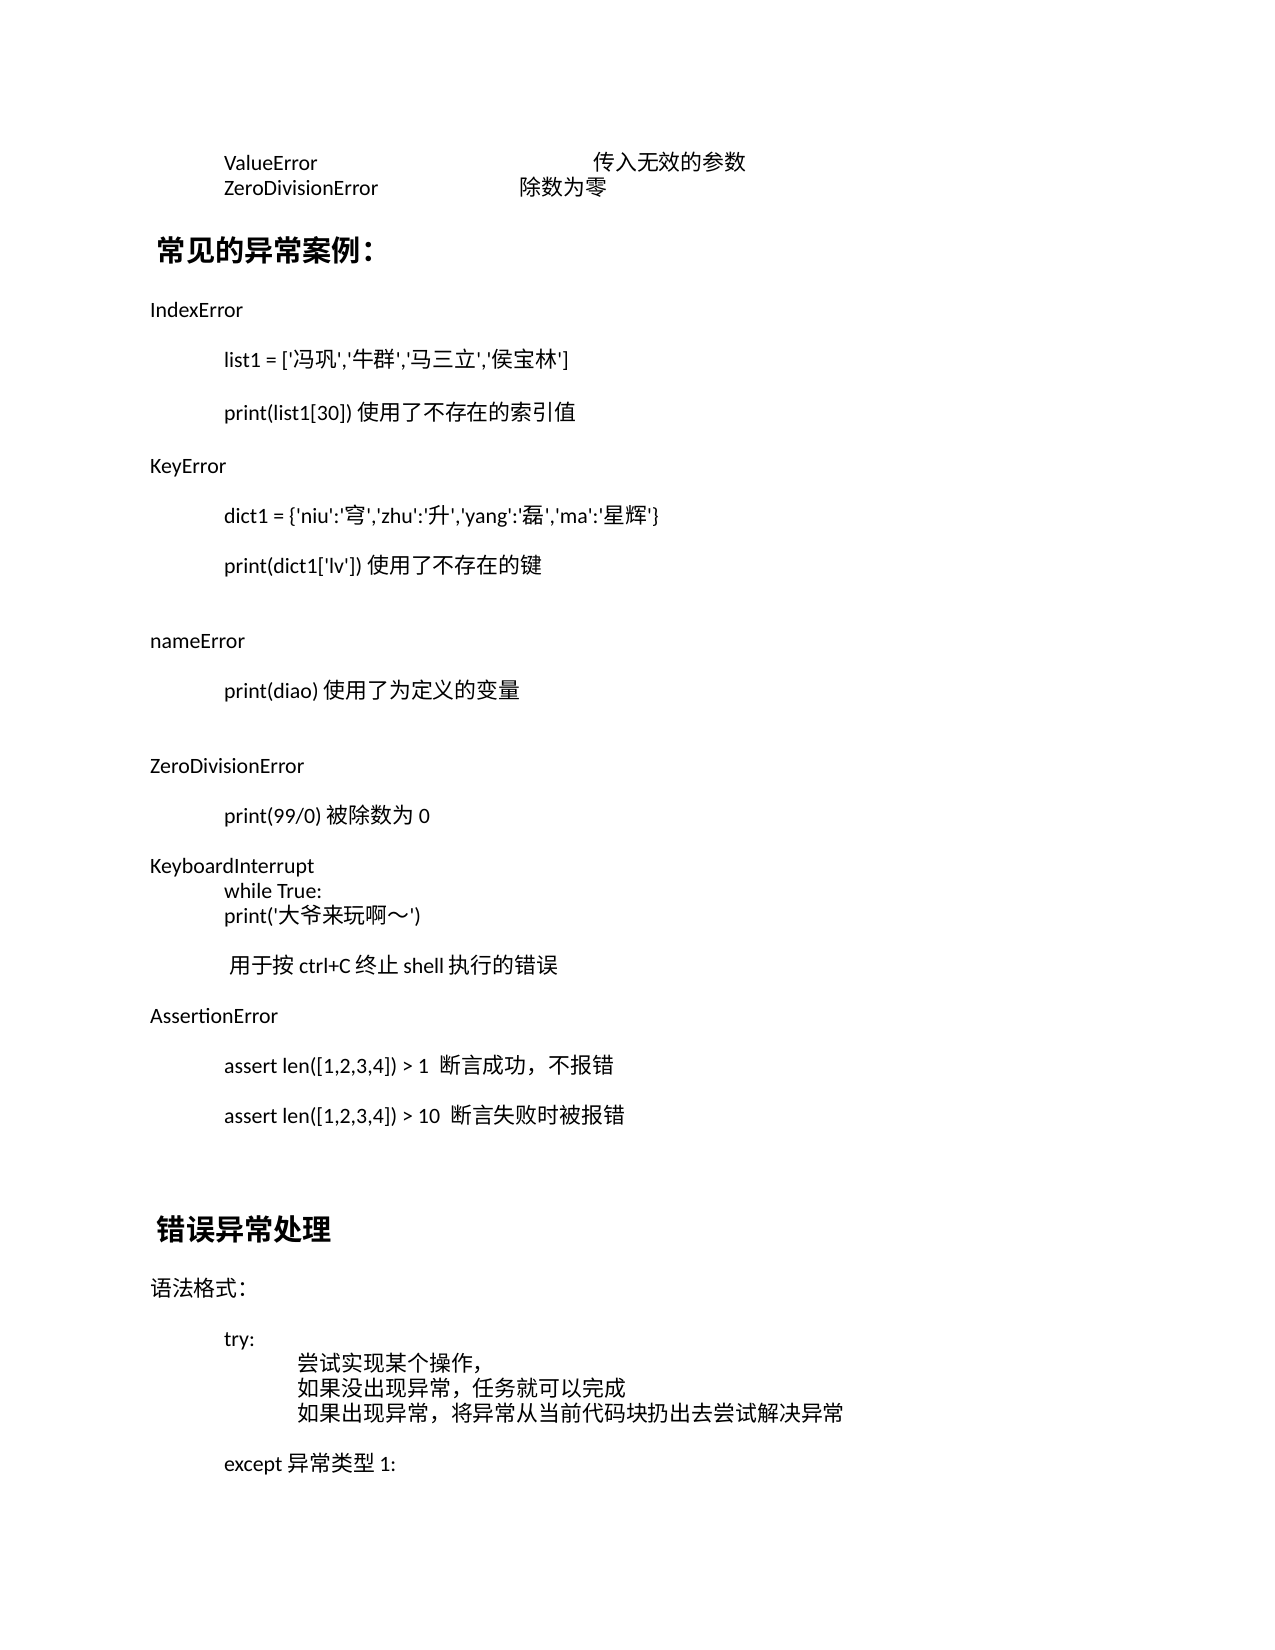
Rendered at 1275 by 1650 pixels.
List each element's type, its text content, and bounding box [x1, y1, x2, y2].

text KeyError [150, 453, 1125, 478]
text print('大爷来玩啊～') [150, 903, 1125, 928]
text ZeroDivisionError 除数为零 [150, 175, 1125, 200]
text print(99/0) 被除数为0 [150, 803, 1125, 828]
text 尝试实现某个操作， [150, 1351, 1125, 1376]
text 如果出现异常，将异常从当前代码块扔出去尝试解决异常 [150, 1401, 1125, 1426]
text print(diao) 使用了为定义的变量 [150, 678, 1125, 703]
text assert len([1,2,3,4]) > 1 断言成功，不报错 [150, 1053, 1125, 1078]
text nameError [150, 628, 1125, 653]
text dict1 = {'niu':'穹','zhu':'升','yang':'磊','ma':'星辉'} [150, 503, 1125, 528]
text list1 = ['冯巩','牛群','马三立','侯宝林'] [150, 347, 1125, 372]
text 错误异常处理 [150, 1206, 1125, 1249]
text 语法格式： [150, 1276, 1125, 1301]
text 如果没出现异常，任务就可以完成 [150, 1376, 1125, 1401]
text assert len([1,2,3,4]) > 10 断言失败时被报错 [150, 1103, 1125, 1128]
text AssertionError [150, 1003, 1125, 1028]
text KeyboardInterrupt [150, 853, 1125, 878]
text IndexError [150, 297, 1125, 322]
text 常见的异常案例： [150, 227, 1125, 270]
text try: [150, 1326, 1125, 1351]
text 用于按ctrl+C终止shell执行的错误 [150, 953, 1125, 978]
text print(list1[30]) 使用了不存在的索引值 [150, 401, 1125, 426]
text ValueError 传入无效的参数 [150, 150, 1125, 175]
text while True: [150, 878, 1125, 903]
text except 异常类型1: [150, 1451, 1125, 1476]
text print(dict1['lv']) 使用了不存在的键 [150, 553, 1125, 578]
text ZeroDivisionError [150, 753, 1125, 778]
